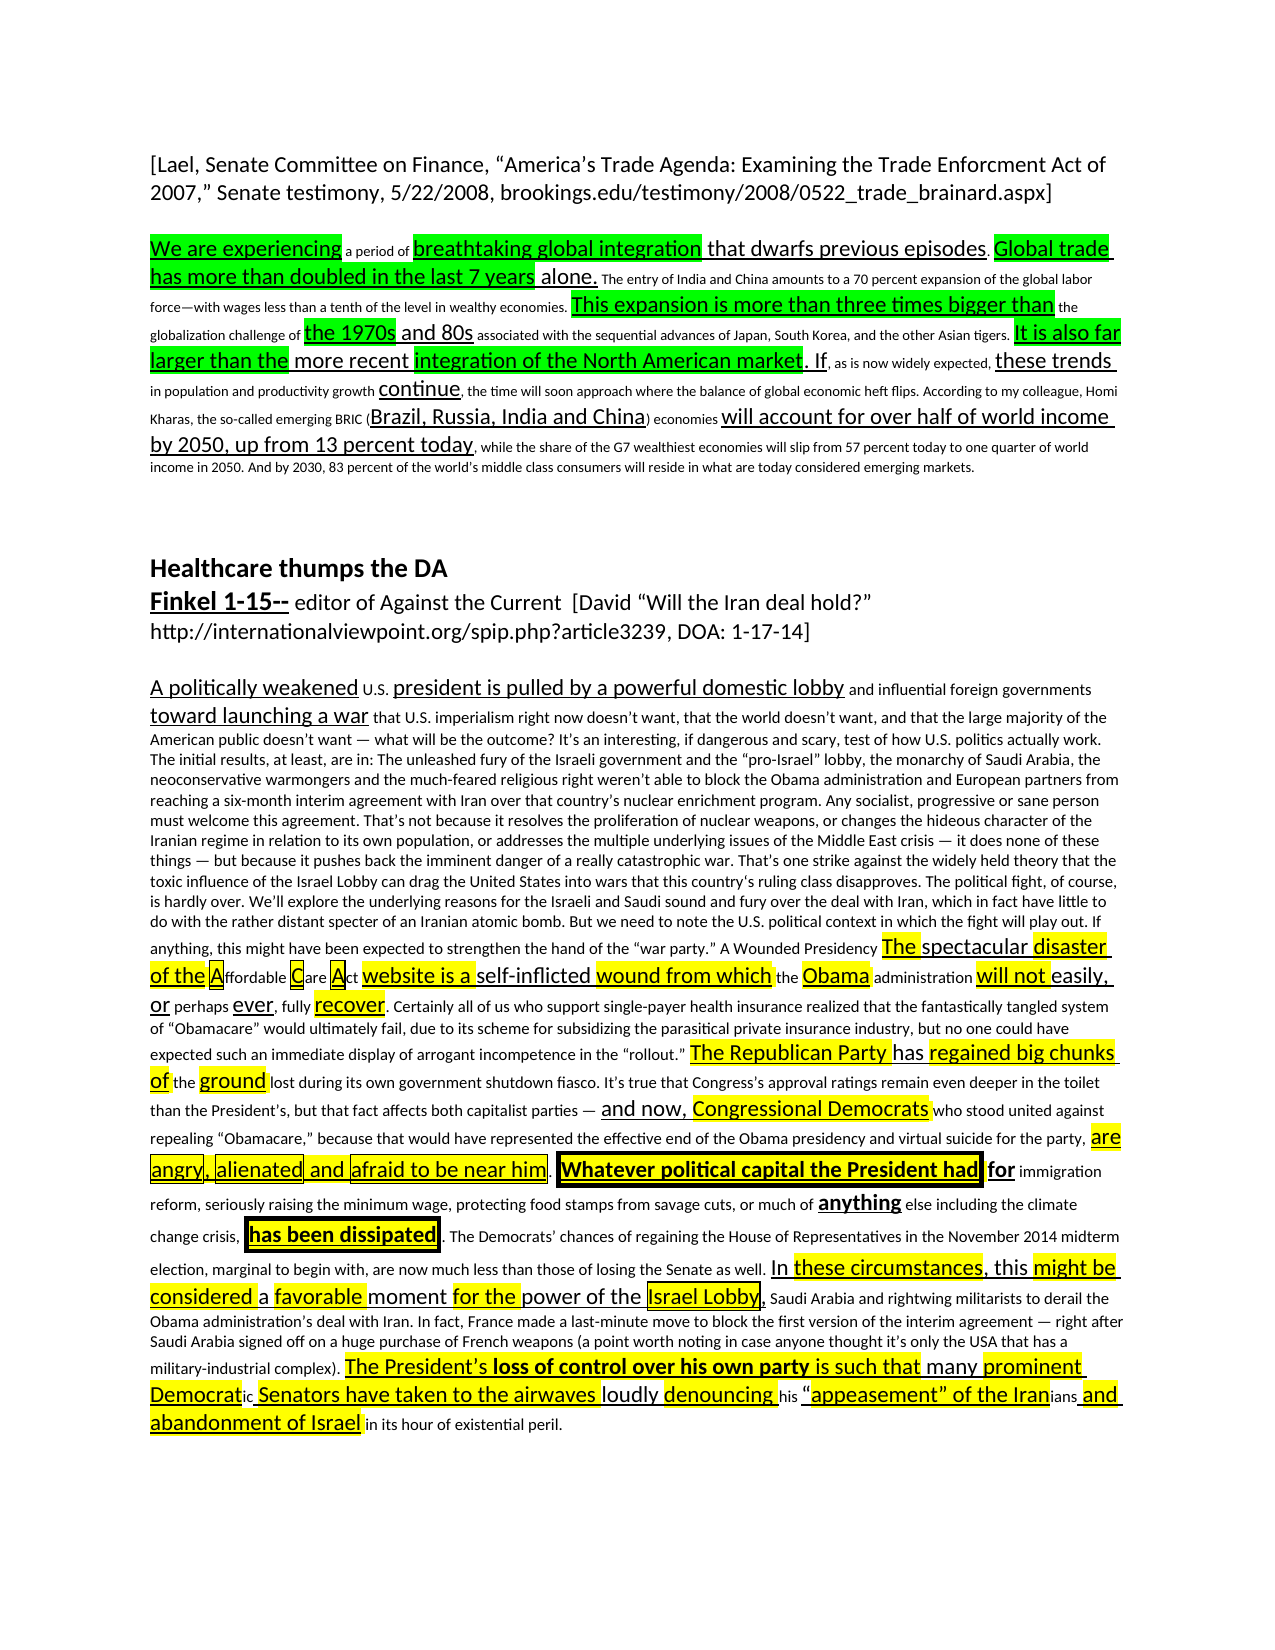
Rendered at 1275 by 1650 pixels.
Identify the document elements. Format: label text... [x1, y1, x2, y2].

text We are experiencing a period of breathtaking global integration that dwarfs previous episodes. Global trade has more than doubled in the last 7 years alone. The entry of India and China amounts to a 70 percent expansion of the global labor force—with wages less than a tenth of the level in wealthy economies. This expansion is more than three times bigger than the globalization challenge of the 1970s and 80s associated with the sequential advances of Japan, South Korea, and the other Asian tigers. It is also far larger than the more recent integration of the North American market. If, as is now widely expected, these trends in population and productivity growth continue, the time will soon approach where the balance of global economic heft flips. According to my colleague, Homi Kharas, the so-called emerging BRIC (Brazil, Russia, India and China) economies will account for over half of world income by 2050, up from 13 percent today, while the share of the G7 wealthiest economies will slip from 57 percent today to one quarter of world income in 2050. And by 2030, 83 percent of the world’s middle class consumers will reside in what are today considered emerging markets. [150, 234, 1125, 476]
text Finkel 1-15-- editor of Against the Current [David “Will the Iran deal hold?” http://internationalviewpoint.org/spip.php?article3239, DOA: 1-17-14] [150, 584, 1125, 645]
text [Lael, Senate Committee on Finance, “America’s Trade Agenda: Examining the Trade Enforcment Act of 2007,” Senate testimony, 5/22/2008, brookings.edu/testimony/2008/0522_trade_brainard.aspx] [150, 150, 1125, 206]
text A politically weakened U.S. president is pulled by a powerful domestic lobby and influential foreign governments toward launching a war that U.S. imperialism right now doesn’t want, that the world doesn’t want, and that the large majority of the American public doesn’t want — what will be the outcome? It’s an interesting, if dangerous and scary, test of how U.S. politics actually work. The initial results, at least, are in: The unleashed fury of the Israeli government and the “pro-Israel” lobby, the monarchy of Saudi Arabia, the neoconservative warmongers and the much-feared religious right weren’t able to block the Obama administration and European partners from reaching a six-month interim agreement with Iran over that country’s nuclear enrichment program. Any socialist, progressive or sane person must welcome this agreement. That’s not because it resolves the proliferation of nuclear weapons, or changes the hideous character of the Iranian regime in relation to its own population, or addresses the multiple underlying issues of the Middle East crisis — it does none of these things — but because it pushes back the imminent danger of a really catastrophic war. That’s one strike against the widely held theory that the toxic influence of the Israel Lobby can drag the United States into wars that this country‘s ruling class disapproves. The political fight, of course, is hardly over. We’ll explore the underlying reasons for the Israeli and Saudi sound and fury over the deal with Iran, which in fact have little to do with the rather distant specter of an Iranian atomic bomb. But we need to note the U.S. political context in which the fight will play out. If anything, this might have been expected to strengthen the hand of the “war party.” A Wounded Presidency The spectacular disaster of the Afford­able Care Act website is a self-inflicted wound from which the Obama administration will not easily, or perhaps ever, fully recover. Certainly all of us who support single-payer health insurance realized that the fantastically tangled system of “Obamacare” would ultimately fail, due to its scheme for subsidizing the parasitical private insurance industry, but no one could have expected such an immediate display of arrogant incompetence in the “rollout.” The Republican Party has regained big chunks of the ground lost during its own government shutdown fiasco. It’s true that Congress’s approval ratings remain even deeper in the toilet than the President’s, but that fact affects both capitalist parties — and now, Congressional Democrats who stood united against repealing “Obamacare,” because that would have represented the effective end of the Obama presidency and virtual suicide for the party, are angry, alienated and afraid to be near him. Whatever political capital the President had for immigration reform, seriously raising the minimum wage, protecting food stamps from savage cuts, or much of anything else including the climate change crisis, has been dissipated. The Democrats’ chances of regaining the House of Representatives in the November 2014 midterm election, marginal to begin with, are now much less than those of losing the Senate as well. In these circumstances, this might be considered a favorable moment for the power of the Israel Lobby, Saudi Arabia and rightwing militarists to derail the Obama administration’s deal with Iran. In fact, France made a last-minute move to block the first version of the interim agreement — right after Saudi Arabia signed off on a huge purchase of French weapons (a point worth noting in case anyone thought it’s only the USA that has a military-industrial complex). The President’s loss of control over his own party is such that many prominent Democratic Senators have taken to the airwaves loudly denouncing his “appeasement” of the Iranians and abandonment of Israel in its hour of existential peril. [150, 673, 1125, 1436]
subtitle Healthcare thumps the DA [150, 551, 1125, 584]
